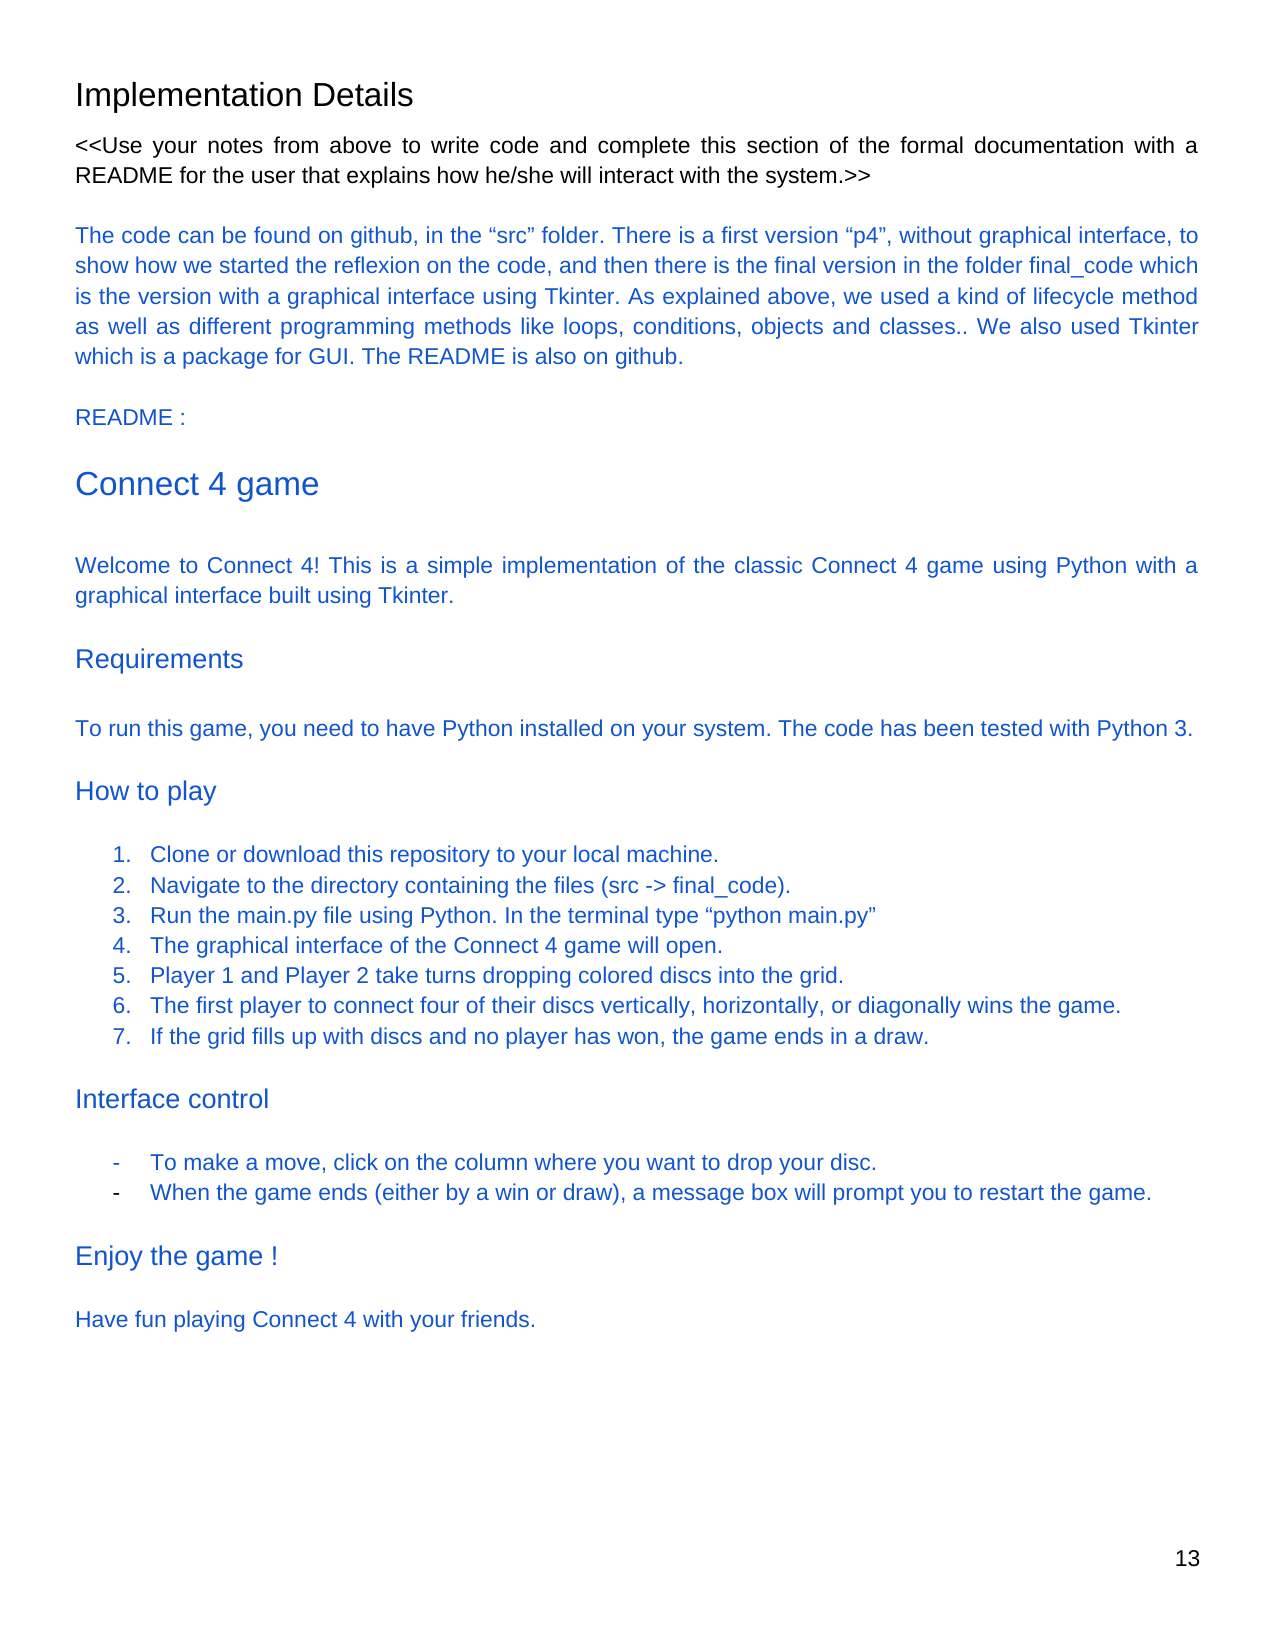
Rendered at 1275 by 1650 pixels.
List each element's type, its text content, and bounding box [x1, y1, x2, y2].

list The first player to connect four of their discs vertically, horizontally, or diagonally wins the game. [112, 992, 1200, 1019]
list Navigate to the directory containing the files (src -> final_code). [112, 872, 1200, 898]
text Interface control [75, 1083, 1200, 1114]
text Welcome to Connect 4! This is a simple implementation of the classic Connect 4 game using Python with a graphical interface built using Tkinter. [75, 552, 1200, 609]
list The graphical interface of the Connect 4 game will open. [112, 932, 1200, 958]
text Connect 4 game [75, 464, 1200, 502]
text Have fun playing Connect 4 with your friends. [75, 1306, 1200, 1332]
list When the game ends (either by a win or draw), a message box will prompt you to restart the game. [112, 1179, 1200, 1206]
text Enjoy the game ! [75, 1240, 1200, 1271]
list To make a move, click on the column where you want to drop your disc. [112, 1149, 1200, 1176]
text How to play [75, 775, 1200, 806]
subtitle Implementation Details [75, 75, 1200, 113]
text <<Use your notes from above to write code and complete this section of the formal documentation with a README for the user that explains how he/she will interact with the system.>> [75, 132, 1200, 188]
list If the grid fills up with discs and no player has won, the game ends in a draw. [112, 1023, 1200, 1049]
text The code can be found on github, in the “src” folder. There is a first version “p4”, without graphical interface, to show how we started the reflexion on the code, and then there is the final version in the folder final_code which is the version with a graphical interface using Tkinter. As explained above, we used a kind of lifecycle method as well as different programming methods like loops, conditions, objects and classes.. We also used Tkinter which is a package for GUI. The README is also on github. [75, 222, 1200, 369]
text To run this game, you need to have Python installed on your system. The code has been tested with Python 3. [75, 715, 1200, 741]
text README : [75, 403, 1200, 430]
text Requirements [75, 643, 1200, 674]
list Player 1 and Player 2 take turns dropping colored discs into the grid. [112, 962, 1200, 988]
list Run the main.py file using Python. In the terminal type “python main.py” [112, 902, 1200, 928]
list Clone or download this repository to your local machine. [112, 841, 1200, 868]
